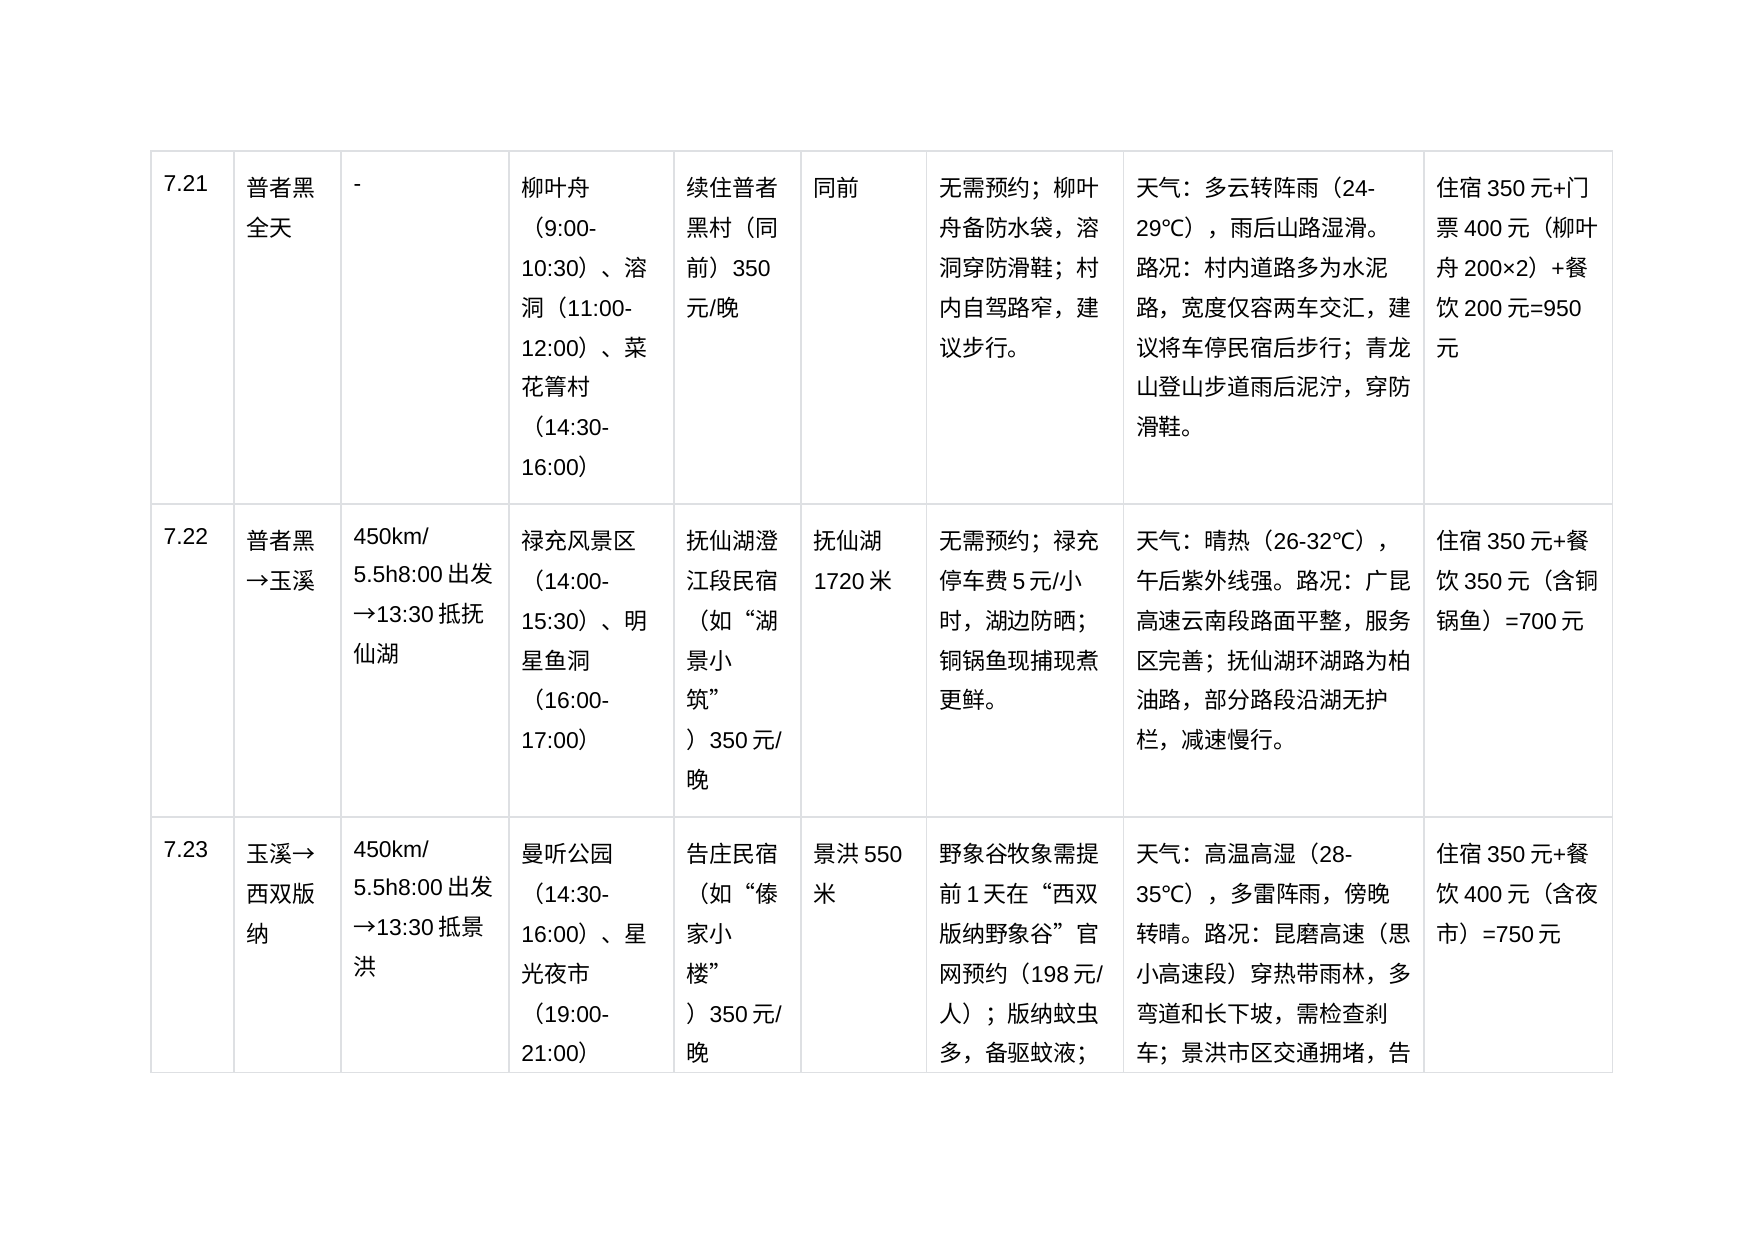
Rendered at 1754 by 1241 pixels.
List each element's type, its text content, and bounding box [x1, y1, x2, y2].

table_cell 7.23 [152, 818, 233, 1072]
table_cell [1124, 818, 1423, 1072]
table_cell 住宿350元+餐饮350元（含铜锅鱼）=700元 [1425, 505, 1612, 816]
table_cell 普者黑→玉溪 [235, 505, 340, 816]
table_cell 玉溪→西双版纳 [235, 818, 340, 1072]
table_cell 告庄民宿（如“傣家小楼”）350元/晚 [675, 818, 800, 1072]
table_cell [342, 818, 508, 1072]
table_cell 抚仙湖澄江段民宿（如“湖景小筑”）350元/晚 [675, 505, 800, 816]
table_cell 抚仙湖1720米 [802, 505, 926, 816]
table_cell 景洪550米 [802, 818, 926, 1072]
table_cell 无需预约；柳叶舟备防水袋，溶洞穿防滑鞋；村内自驾路窄，建议步行。 [927, 152, 1123, 503]
table_cell 普者黑全天 [235, 152, 340, 503]
table_cell 续住普者黑村（同前）350元/晚 [675, 152, 800, 503]
table_cell 450km/5.5h8:00出发→13:30抵抚仙湖 [342, 505, 508, 816]
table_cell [510, 818, 673, 1072]
table_cell 禄充风景区（14:00-15:30）、明星鱼洞（16:00-17:00） [510, 505, 673, 816]
table_cell 无需预约；禄充停车费5元/小时，湖边防晒；铜锅鱼现捕现煮更鲜。 [927, 505, 1123, 816]
table_cell 柳叶舟（9:00-10:30）、溶洞（11:00-12:00）、菜花箐村（14:30-16:00） [510, 152, 673, 503]
table_cell 7.22 [152, 505, 233, 816]
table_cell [927, 818, 1123, 1072]
table_cell - [342, 152, 508, 503]
table_cell 7.21 [152, 152, 233, 503]
table_cell 同前 [802, 152, 926, 503]
table_cell 天气：多云转阵雨（24-29℃），雨后山路湿滑。路况：村内道路多为水泥路，宽度仅容两车交汇，建议将车停民宿后步行；青龙山登山步道雨后泥泞，穿防滑鞋。 [1124, 152, 1423, 503]
table_cell 天气：晴热（26-32℃），午后紫外线强。路况：广昆高速云南段路面平整，服务区完善；抚仙湖环湖路为柏油路，部分路段沿湖无护栏，减速慢行。 [1124, 505, 1423, 816]
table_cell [1425, 818, 1612, 1072]
table_cell 住宿350元+门票400元（柳叶舟200×2）+餐饮200元=950元 [1425, 152, 1612, 503]
